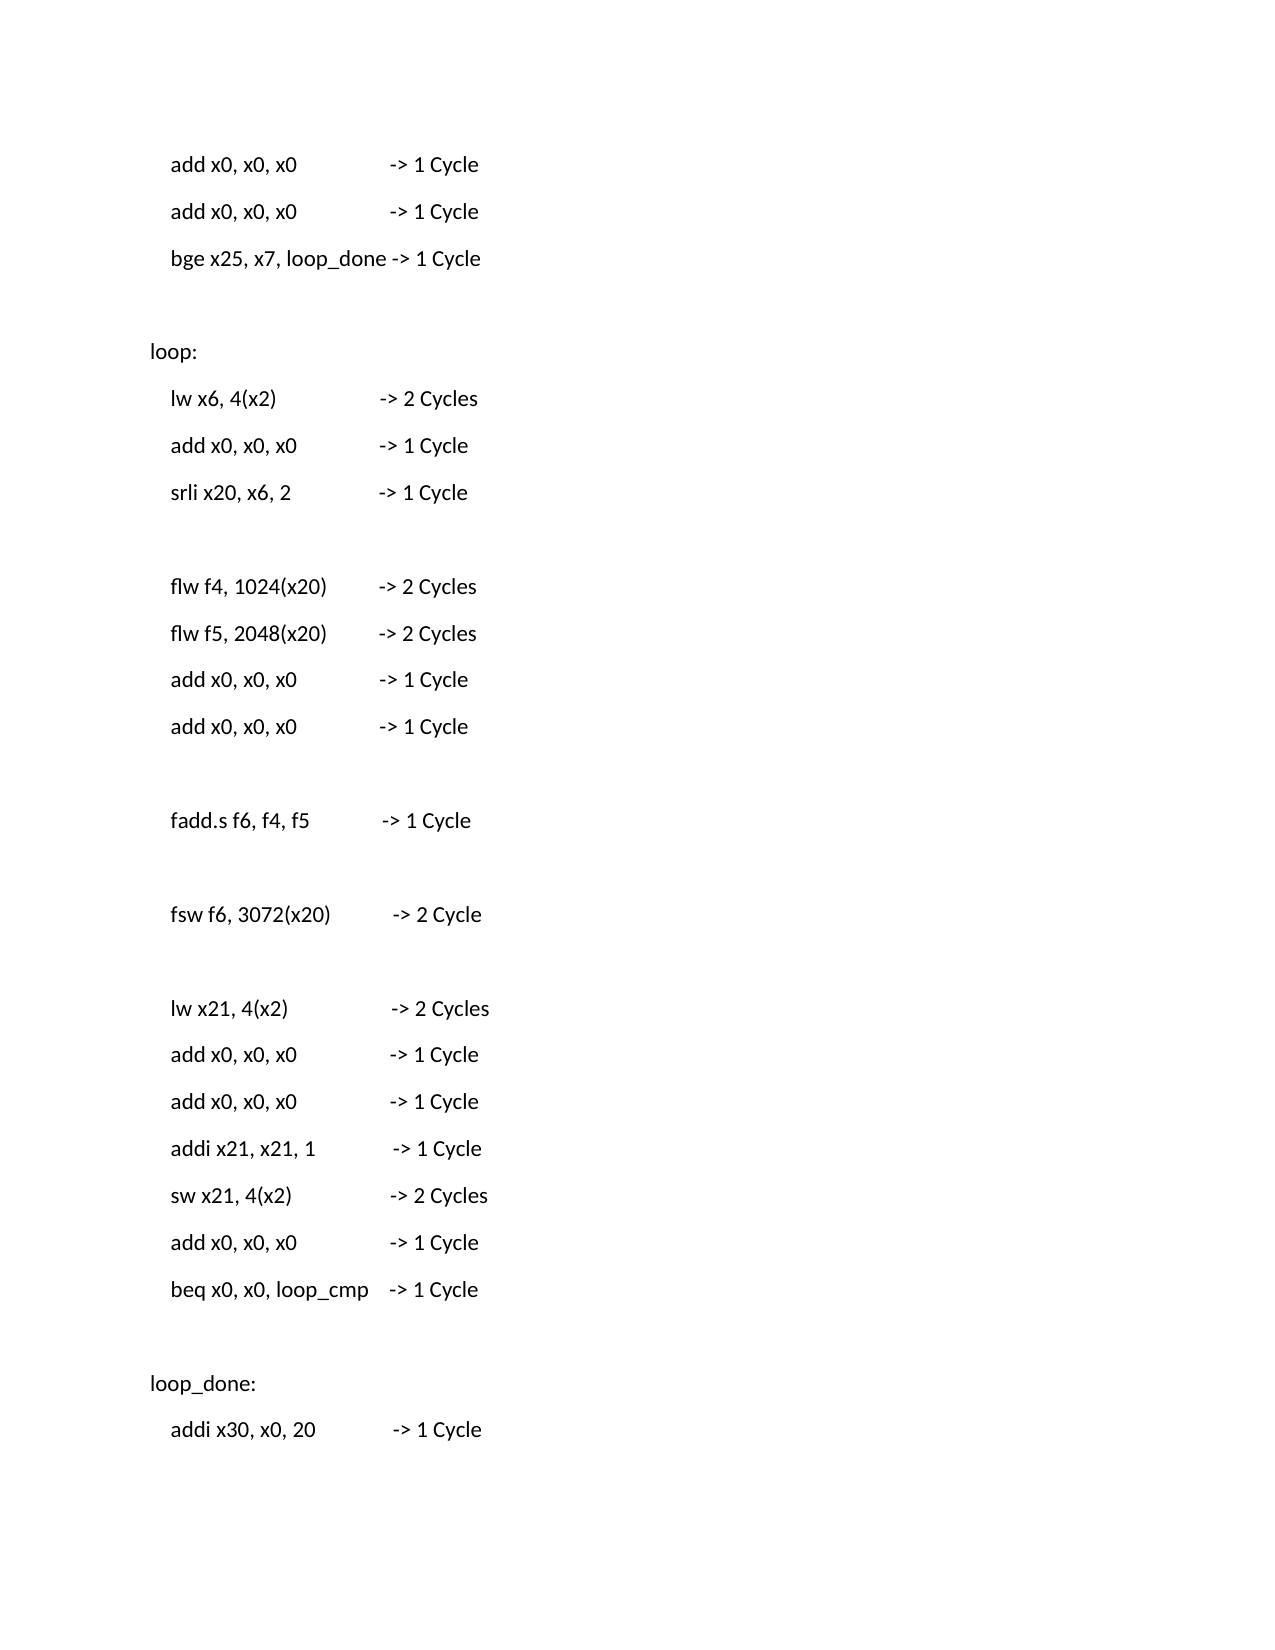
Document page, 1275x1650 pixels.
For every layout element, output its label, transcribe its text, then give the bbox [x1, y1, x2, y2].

text add x0, x0, x0 -> 1 Cycle [150, 1087, 1125, 1116]
text addi x30, x0, 20 -> 1 Cycle [150, 1416, 1125, 1444]
text add x0, x0, x0 -> 1 Cycle [150, 666, 1125, 694]
text flw f5, 2048(x20) -> 2 Cycles [150, 619, 1125, 647]
text add x0, x0, x0 -> 1 Cycle [150, 1228, 1125, 1256]
text loop_done: [150, 1369, 1125, 1397]
text add x0, x0, x0 -> 1 Cycle [150, 1041, 1125, 1069]
text add x0, x0, x0 -> 1 Cycle [150, 712, 1125, 741]
text beq x0, x0, loop_cmp -> 1 Cycle [150, 1275, 1125, 1303]
text fadd.s f6, f4, f5 -> 1 Cycle [150, 806, 1125, 834]
text add x0, x0, x0 -> 1 Cycle [150, 150, 1125, 178]
text addi x21, x21, 1 -> 1 Cycle [150, 1134, 1125, 1162]
text add x0, x0, x0 -> 1 Cycle [150, 197, 1125, 225]
text fsw f6, 3072(x20) -> 2 Cycle [150, 900, 1125, 928]
text bge x25, x7, loop_done -> 1 Cycle [150, 244, 1125, 272]
text sw x21, 4(x2) -> 2 Cycles [150, 1181, 1125, 1209]
text flw f4, 1024(x20) -> 2 Cycles [150, 572, 1125, 600]
text add x0, x0, x0 -> 1 Cycle [150, 431, 1125, 459]
text loop: [150, 337, 1125, 366]
text lw x21, 4(x2) -> 2 Cycles [150, 994, 1125, 1022]
text srli x20, x6, 2 -> 1 Cycle [150, 478, 1125, 506]
text lw x6, 4(x2) -> 2 Cycles [150, 384, 1125, 412]
